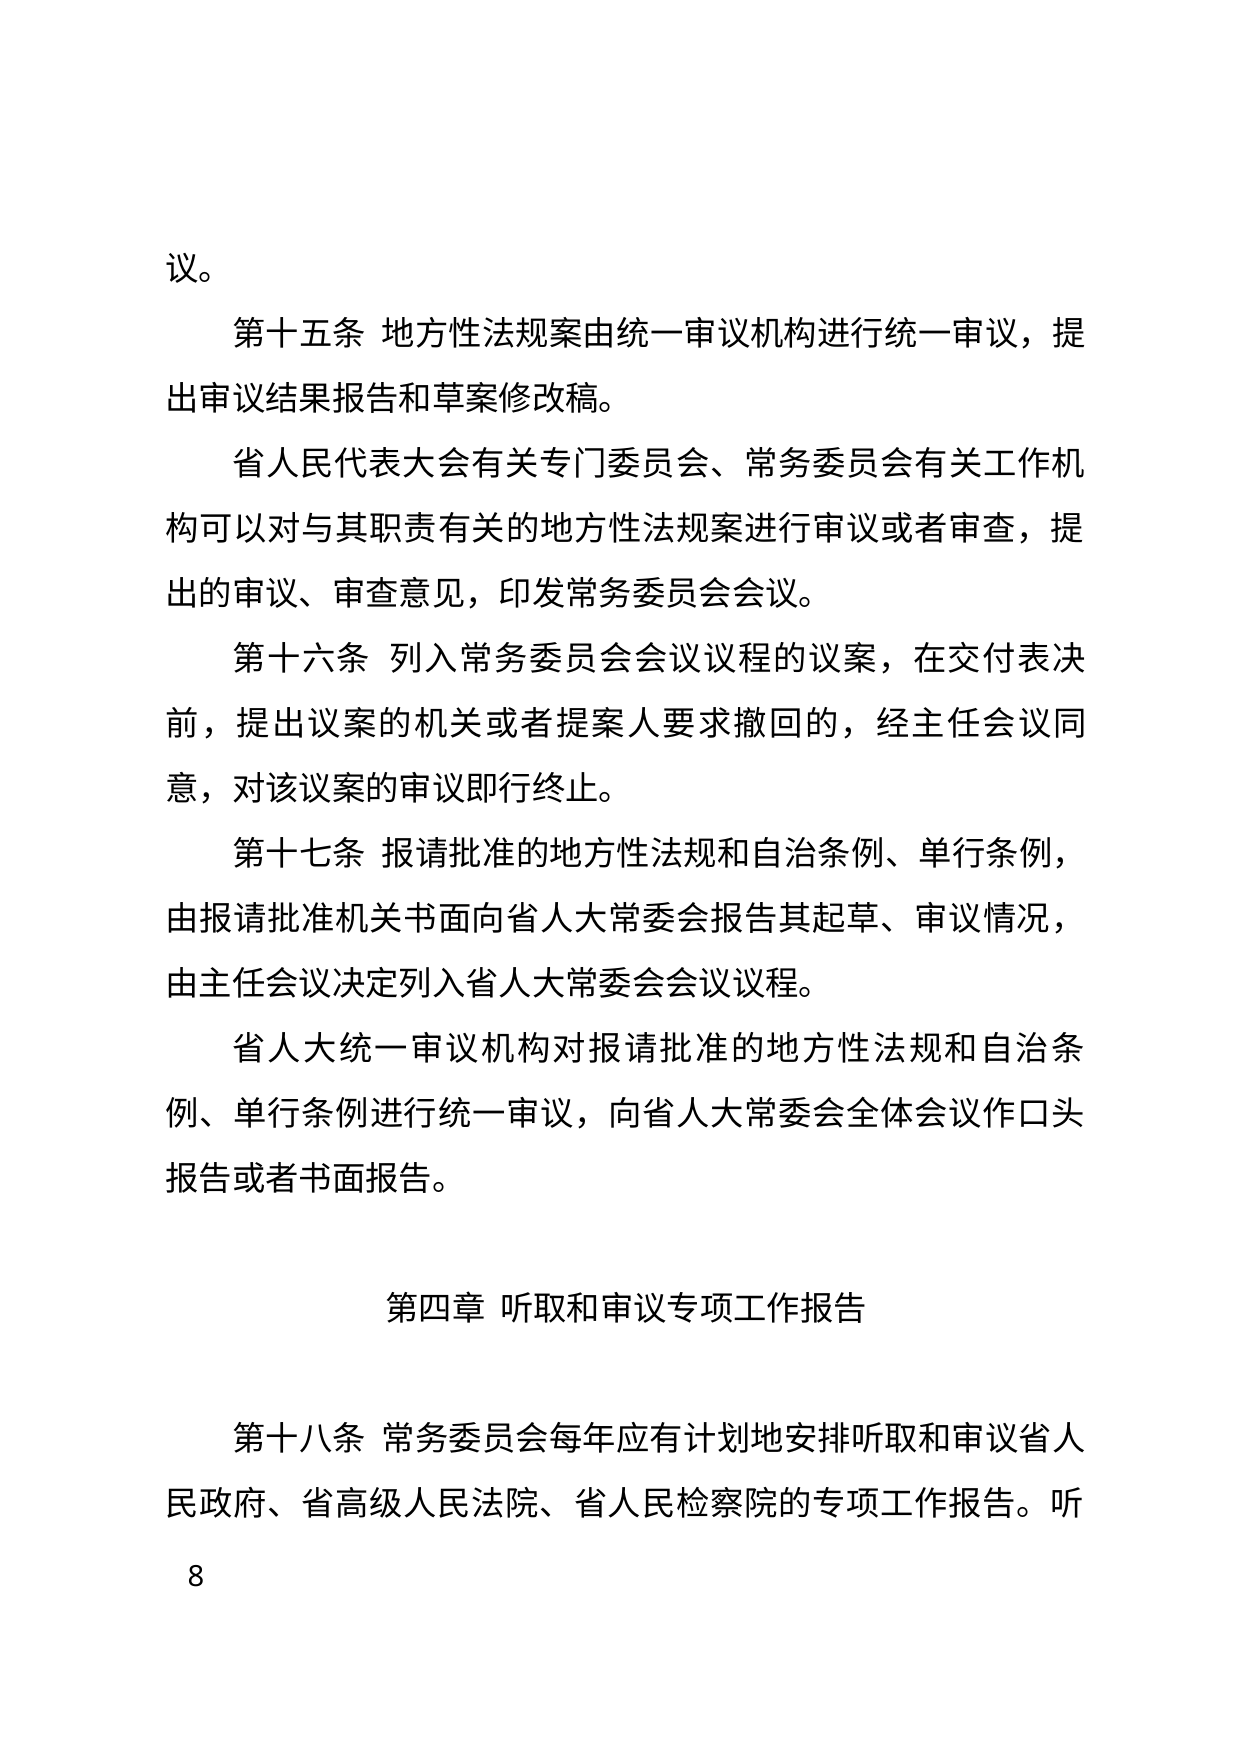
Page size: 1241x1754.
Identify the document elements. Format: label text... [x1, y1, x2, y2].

text 省人大统一审议机构对报请批准的地方性法规和自治条例、单行条例进行统一审议，向省人大常委会全体会议作口头报告或者书面报告。 [165, 1013, 1087, 1208]
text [165, 1403, 1087, 1533]
text 第十六条 列入常务委员会会议议程的议案，在交付表决前，提出议案的机关或者提案人要求撤回的，经主任会议同意，对该议案的审议即行终止。 [165, 623, 1087, 818]
text 第十七条 报请批准的地方性法规和自治条例、单行条例，由报请批准机关书面向省人大常委会报告其起草、审议情况，由主任会议决定列入省人大常委会会议议程。 [165, 818, 1087, 1013]
text 第四章 听取和审议专项工作报告 [165, 1273, 1087, 1338]
text 第十五条 地方性法规案由统一审议机构进行统一审议，提出审议结果报告和草案修改稿。 [165, 298, 1087, 428]
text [165, 233, 1087, 298]
text 省人民代表大会有关专门委员会、常务委员会有关工作机构可以对与其职责有关的地方性法规案进行审议或者审查，提出的审议、审查意见，印发常务委员会会议。 [165, 428, 1087, 623]
